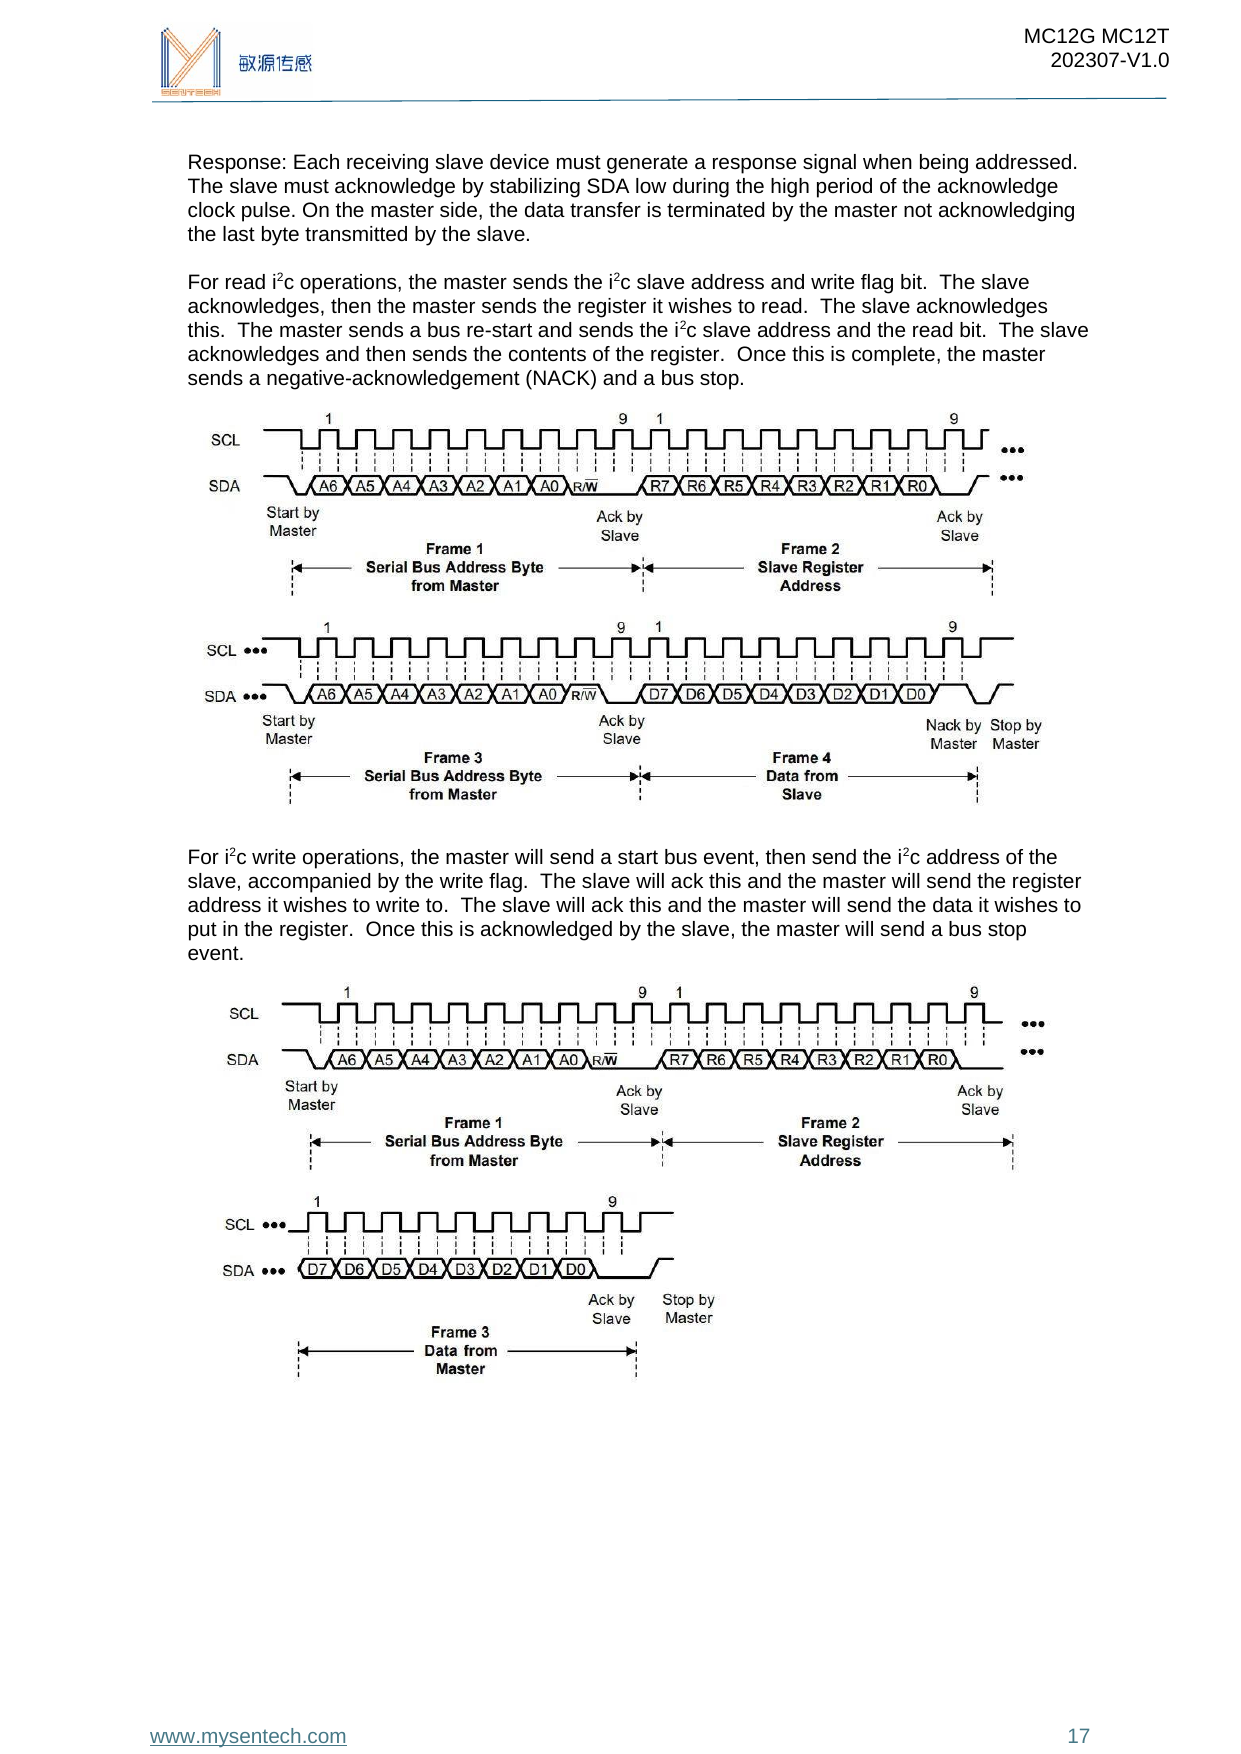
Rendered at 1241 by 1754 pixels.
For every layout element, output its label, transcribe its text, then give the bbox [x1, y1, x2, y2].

picture [190, 399, 1057, 823]
text Response: Each receiving slave device must generate a response signal when being addressed. The slave must acknowledge by stabilizing SDA low during the high period of the acknowledge clock pulse. On the master side, the data transfer is terminated by the master not acknowledging the last byte transmitted by the slave. [187, 150, 1090, 246]
text For read i2c operations, the master sends the i2c slave address and write flag bit. The slave acknowledges, then the master sends the register it wishes to read. The slave acknowledges this. The master sends a bus re-start and sends the i2c slave address and the read bit. The slave acknowledges and then sends the contents of the register. Once this is complete, the master sends a negative-acknowledgement (NACK) and a bus stop. [187, 270, 1090, 389]
text For i2c write operations, the master will send a start bus event, then send the i2c address of the slave, accompanied by the write flag. The slave will ack this and the master will send the register address it wishes to write to. The slave will ack this and the master will send the data it wishes to put in the register. Once this is acknowledged by the slave, the master will send a bus stop event. [187, 845, 1090, 964]
picture [150, 18, 315, 98]
picture [204, 975, 1071, 1396]
